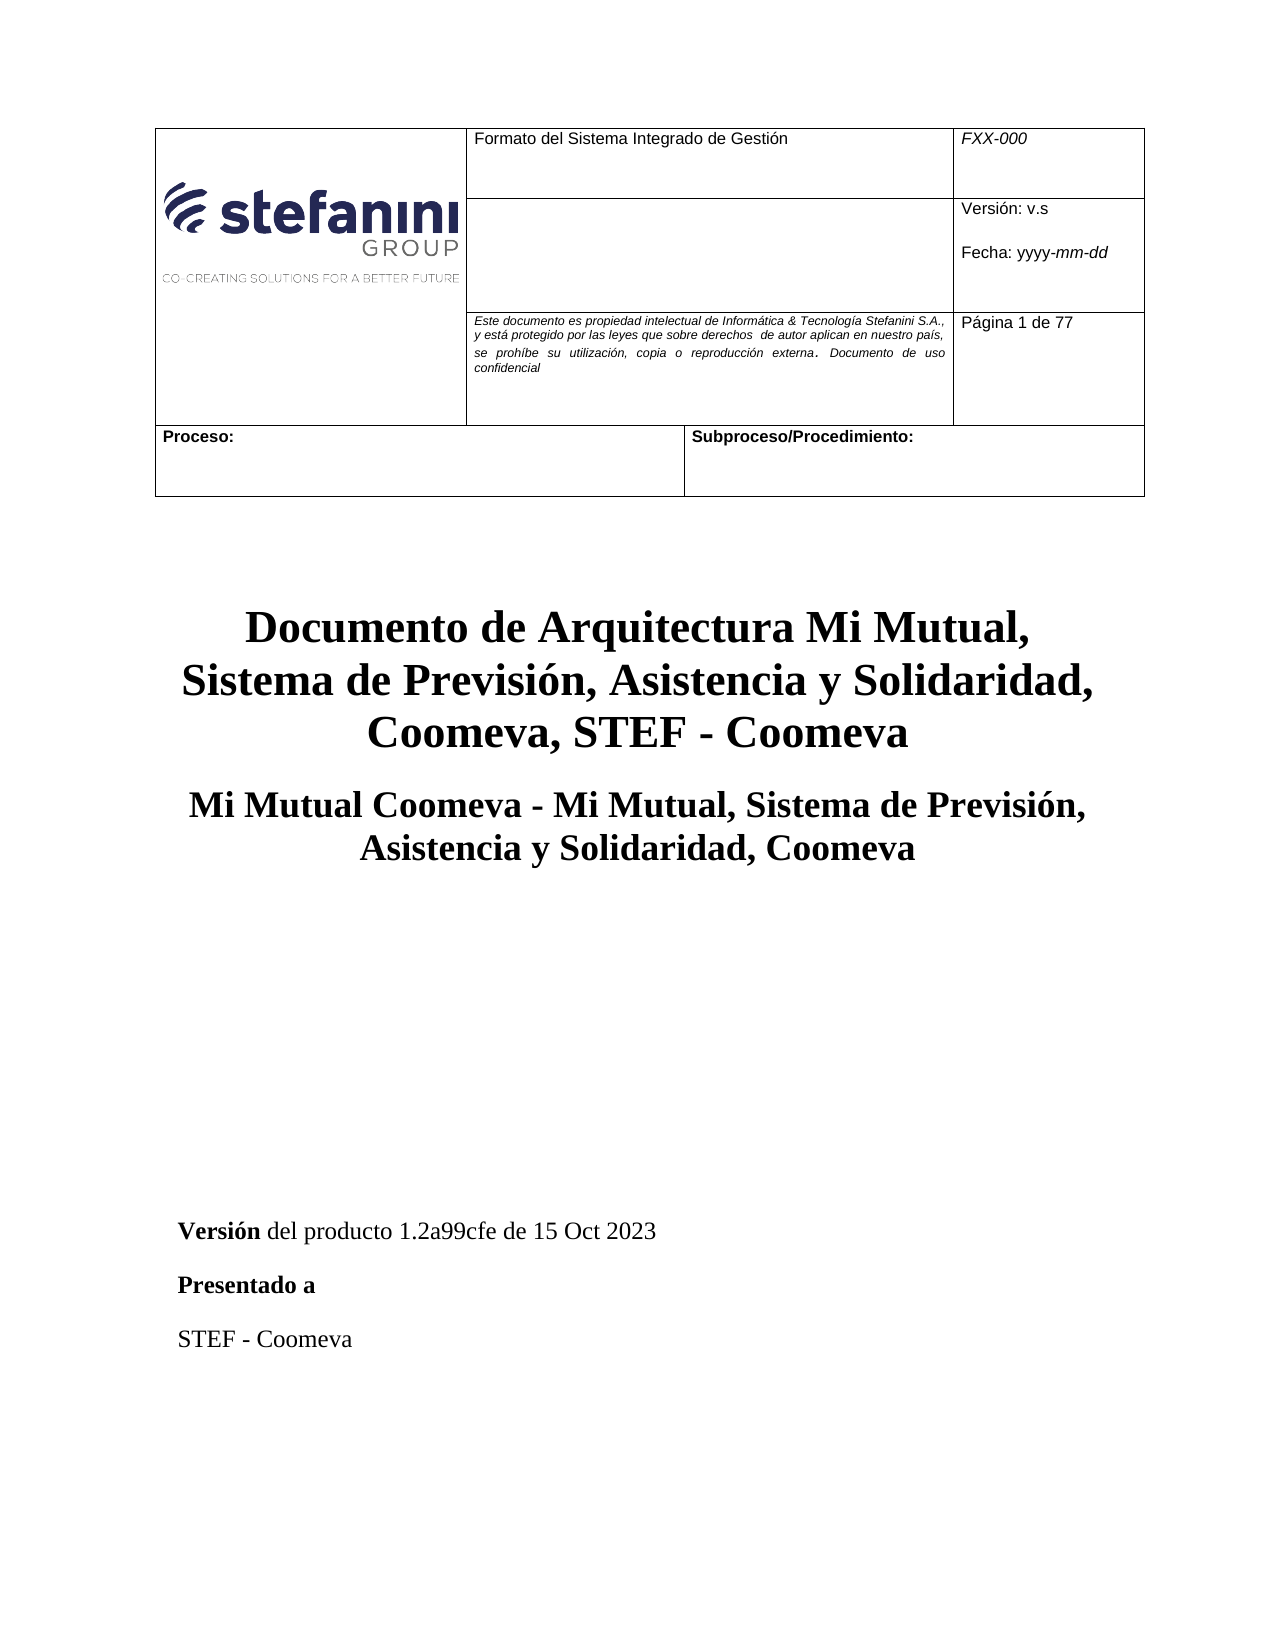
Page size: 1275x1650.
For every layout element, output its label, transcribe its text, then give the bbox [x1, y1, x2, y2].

text Versión del producto 1.2a99cfe de 15 Oct 2023 [177, 1216, 1098, 1245]
picture [162, 182, 460, 286]
subtitle Mi Mutual Coomeva - Mi Mutual, Sistema de Previsión, Asistencia y Solidaridad, Coomeva [177, 782, 1098, 869]
text Presentado a [177, 1270, 1098, 1299]
text STEF - Coomeva [177, 1324, 1098, 1352]
title Documento de Arquitectura Mi Mutual, Sistema de Previsión, Asistencia y Solidaridad, Coomeva, STEF - Coomeva [177, 599, 1098, 757]
